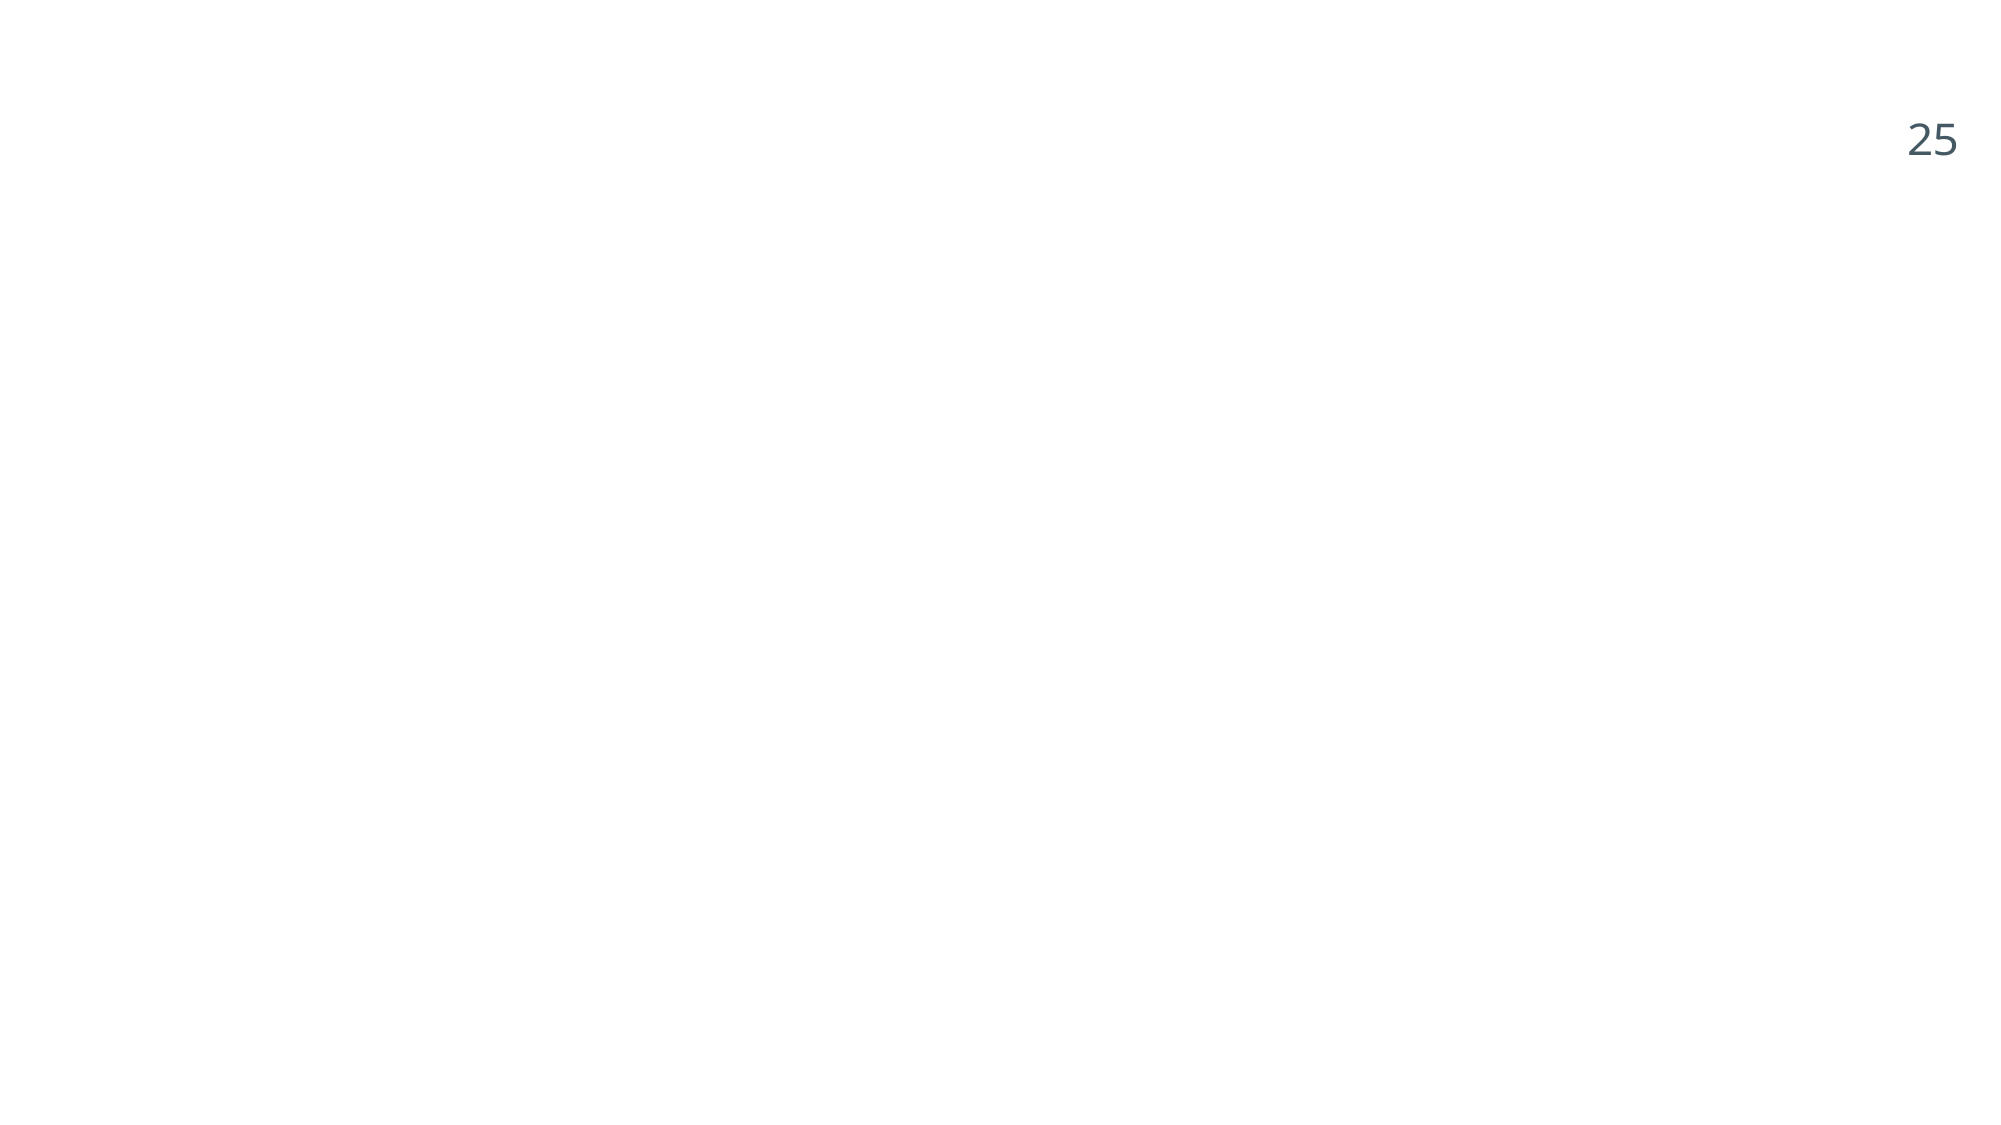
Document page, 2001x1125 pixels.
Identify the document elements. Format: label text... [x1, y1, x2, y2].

text 25 [103, 108, 1959, 168]
